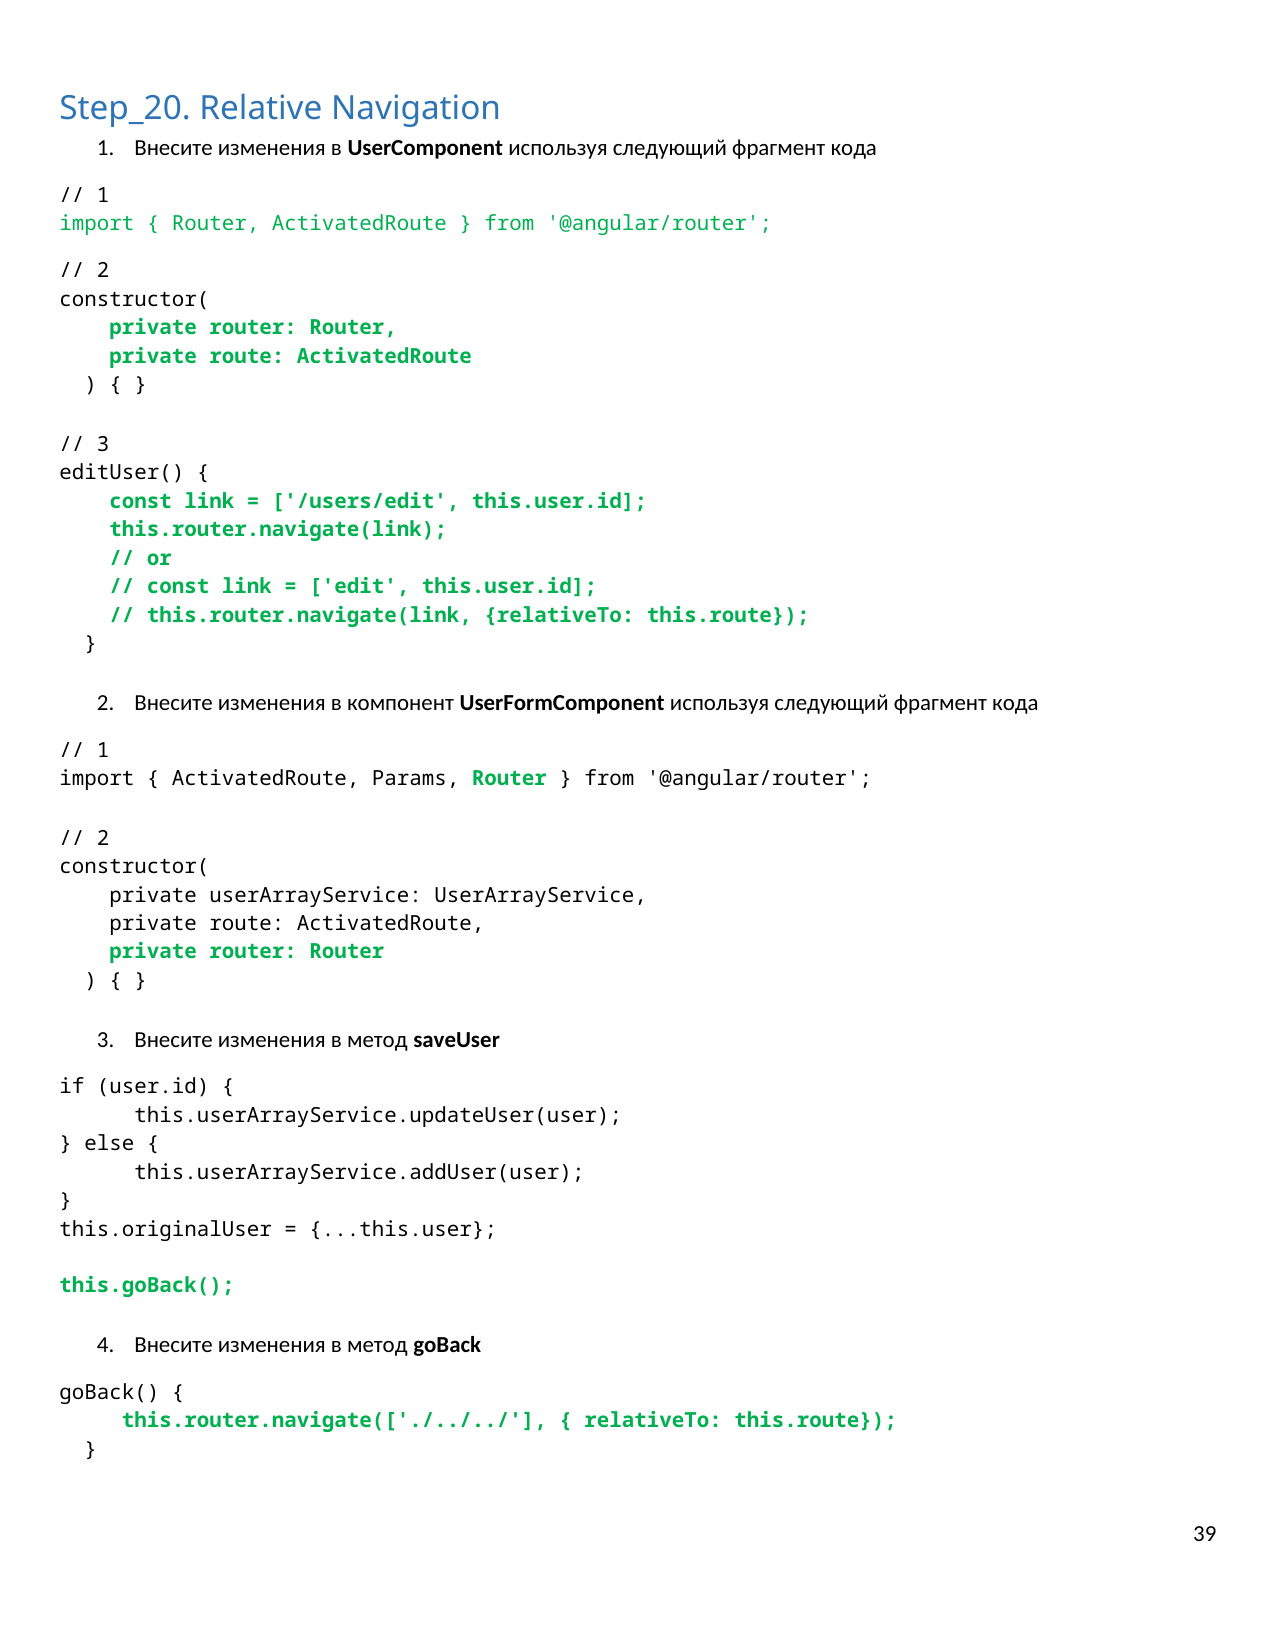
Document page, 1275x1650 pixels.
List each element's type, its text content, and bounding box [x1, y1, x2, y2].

text editUser() { [59, 457, 1216, 486]
text // 2 [59, 256, 1216, 284]
list Внесите изменения в компонент UserFormComponent используя следующий фрагмент кода [97, 688, 1216, 716]
text // 1 [59, 735, 1216, 763]
text } [59, 628, 1216, 657]
text private route: ActivatedRoute [59, 341, 1216, 369]
text private route: ActivatedRoute, [59, 908, 1216, 937]
text private router: Router [59, 937, 1216, 965]
text // 2 [59, 823, 1216, 851]
text this.userArrayService.addUser(user); [59, 1157, 1216, 1185]
text import { Router, ActivatedRoute } from '@angular/router'; [59, 208, 1216, 237]
text this.goBack(); [59, 1271, 1216, 1299]
text constructor( [59, 284, 1216, 312]
text // or [59, 543, 1216, 571]
list Внесите изменения в метод saveUser [97, 1025, 1216, 1053]
text } [59, 1185, 1216, 1214]
text goBack() { [59, 1377, 1216, 1406]
text // 3 [59, 429, 1216, 457]
text } else { [59, 1128, 1216, 1157]
text ) { } [59, 369, 1216, 398]
text // 1 [59, 180, 1216, 208]
text private router: Router, [59, 312, 1216, 341]
text // this.router.navigate(link, {relativeTo: this.route}); [59, 600, 1216, 628]
text } [59, 1434, 1216, 1462]
text this.router.navigate(['./../../'], { relativeTo: this.route}); [59, 1406, 1216, 1434]
text constructor( [59, 851, 1216, 880]
subtitle Step_20. Relative Navigation [59, 84, 1216, 129]
text ) { } [59, 965, 1216, 993]
text private userArrayService: UserArrayService, [59, 880, 1216, 908]
text if (user.id) { [59, 1072, 1216, 1100]
list Внесите изменения в UserComponent используя следующий фрагмент кода [97, 133, 1216, 161]
list Внесите изменения в метод goBack [97, 1330, 1216, 1358]
text const link = ['/users/edit', this.user.id]; [59, 486, 1216, 514]
text import { ActivatedRoute, Params, Router } from '@angular/router'; [59, 763, 1216, 792]
text this.originalUser = {...this.user}; [59, 1214, 1216, 1242]
text this.router.navigate(link); [59, 514, 1216, 543]
text this.userArrayService.updateUser(user); [59, 1100, 1216, 1128]
text // const link = ['edit', this.user.id]; [59, 571, 1216, 600]
